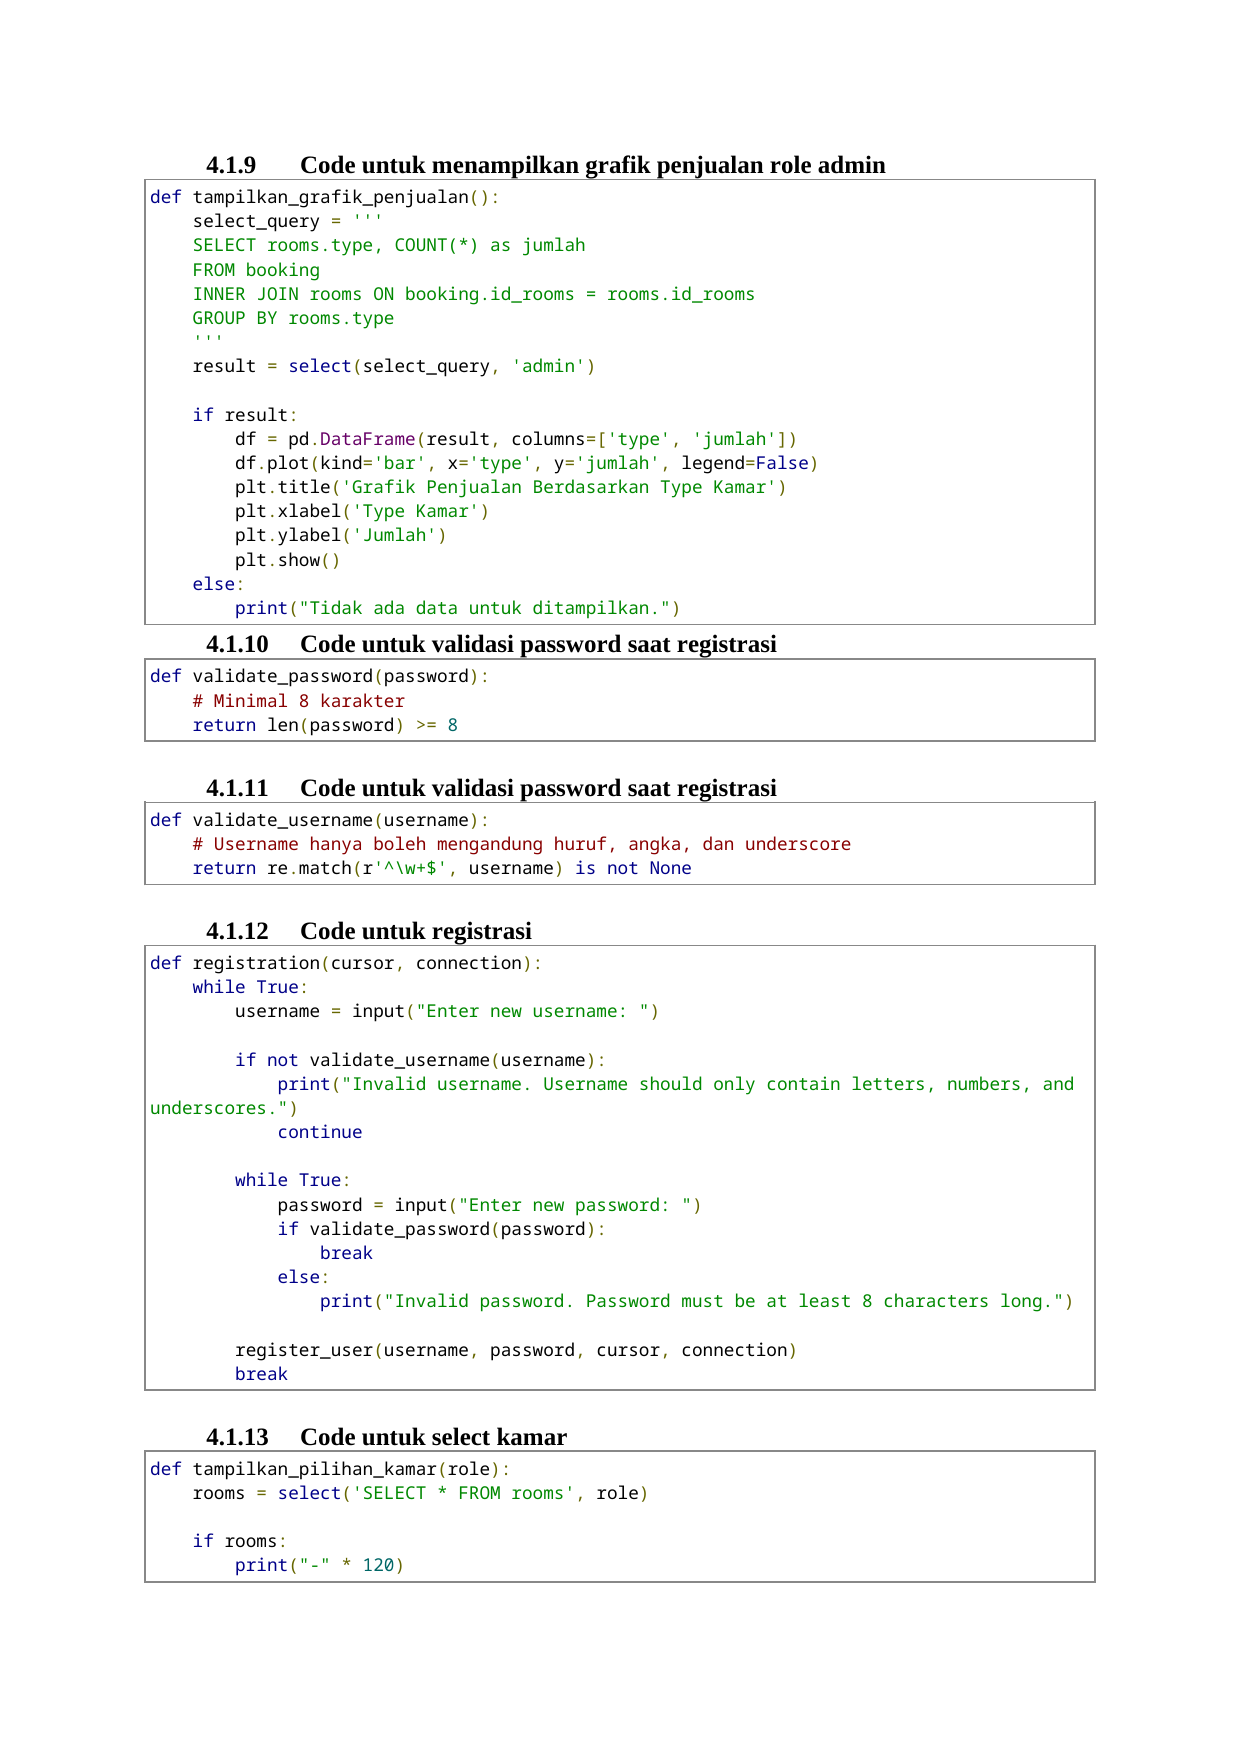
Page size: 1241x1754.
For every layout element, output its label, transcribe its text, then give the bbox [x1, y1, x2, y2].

text def validate_password(password): [146, 660, 1094, 688]
subtitle Code untuk validasi password saat registrasi [206, 629, 1090, 658]
text if validate_password(password): [150, 1216, 1090, 1240]
text plt.title('Grafik Penjualan Berdasarkan Type Kamar') [150, 474, 1090, 499]
text if not validate_username(username): [150, 1047, 1090, 1071]
subtitle Code untuk menampilkan grafik penjualan role admin [206, 150, 1090, 179]
text print("-" * 120) [146, 1547, 1094, 1581]
text print("Invalid password. Password must be at least 8 characters long.") [150, 1289, 1090, 1313]
text def tampilkan_grafik_penjualan(): [146, 180, 1094, 209]
text else: [150, 571, 1090, 589]
text GROUP BY rooms.type [150, 305, 1090, 329]
text FROM booking [150, 257, 1090, 281]
text while True: [150, 1168, 1090, 1192]
text return re.match(r'^\w+$', username) is not None [146, 850, 1094, 884]
text if result: [150, 402, 1090, 426]
text plt.show() [150, 547, 1090, 571]
text INNER JOIN rooms ON booking.id_rooms = rooms.id_rooms [150, 281, 1090, 305]
text continue [150, 1119, 1090, 1144]
text register_user(username, password, cursor, connection) [150, 1337, 1090, 1355]
text result = select(select_query, 'admin') [150, 354, 1090, 378]
text while True: [150, 974, 1090, 999]
text # Username hanya boleh mengandung huruf, angka, dan underscore [150, 831, 1090, 850]
subtitle Code untuk validasi password saat registrasi [206, 773, 1090, 801]
text return len(password) >= 8 [146, 706, 1094, 740]
text break [146, 1355, 1094, 1389]
text break [150, 1240, 1090, 1264]
text SELECT rooms.type, COUNT(*) as jumlah [150, 233, 1090, 257]
text def validate_username(username): [146, 803, 1094, 831]
text password = input("Enter new password: ") [150, 1192, 1090, 1216]
text print("Tidak ada data untuk ditampilkan.") [146, 589, 1094, 624]
text plt.xlabel('Type Kamar') [150, 499, 1090, 523]
text # Minimal 8 karakter [150, 688, 1090, 706]
text select_query = ''' [150, 209, 1090, 233]
text df = pd.DataFrame(result, columns=['type', 'jumlah']) [150, 426, 1090, 450]
text print("Invalid username. Username should only contain letters, numbers, and underscores.") [150, 1071, 1090, 1119]
text def registration(cursor, connection): [146, 946, 1094, 974]
text df.plot(kind='bar', x='type', y='jumlah', legend=False) [150, 450, 1090, 474]
subtitle Code untuk select kamar [206, 1422, 1090, 1450]
text plt.ylabel('Jumlah') [150, 523, 1090, 547]
text username = input("Enter new username: ") [150, 999, 1090, 1023]
text else: [150, 1264, 1090, 1289]
text ''' [150, 329, 1090, 354]
text if rooms: [150, 1528, 1090, 1547]
text rooms = select('SELECT * FROM rooms', role) [150, 1480, 1090, 1504]
text def tampilkan_pilihan_kamar(role): [146, 1452, 1094, 1480]
subtitle Code untuk registrasi [206, 916, 1090, 944]
